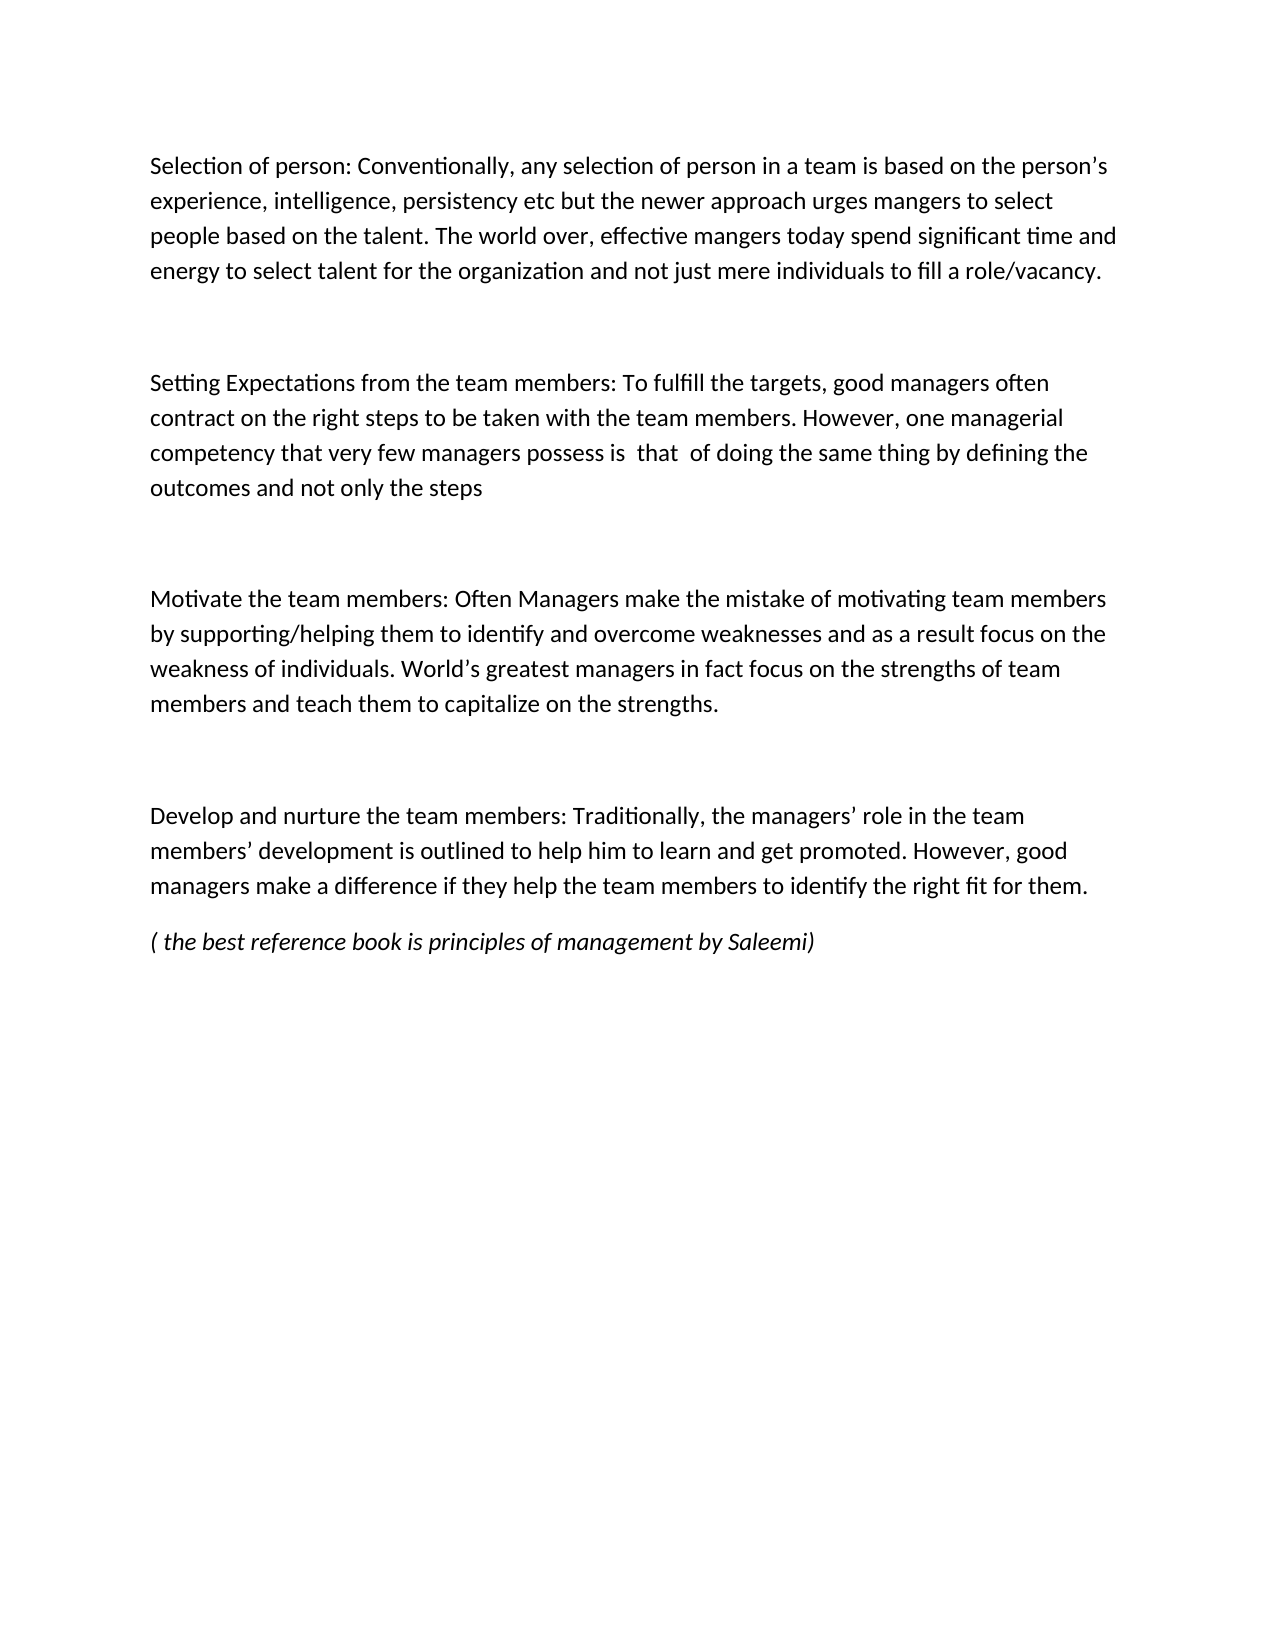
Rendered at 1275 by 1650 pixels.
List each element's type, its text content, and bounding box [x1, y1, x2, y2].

text Selection of person: Conventionally, any selection of person in a team is based on the person’s experience, intelligence, persistency etc but the newer approach urges mangers to select people based on the talent. The world over, effective mangers today spend significant time and energy to select talent for the organization and not just mere individuals to fill a role/vacancy. [150, 150, 1125, 286]
text Setting Expectations from the team members: To fulfill the targets, good managers often contract on the right steps to be taken with the team members. However, one managerial competency that very few managers possess is that of doing the same thing by defining the outcomes and not only the steps [150, 367, 1125, 502]
text Develop and nurture the team members: Traditionally, the managers’ role in the team members’ development is outlined to help him to learn and get promoted. However, good managers make a difference if they help the team members to identify the right fit for them. [150, 800, 1125, 901]
text ( the best reference book is principles of management by Saleemi) [150, 926, 1125, 956]
text Motivate the team members: Often Managers make the mistake of motivating team members by supporting/helping them to identify and overcome weaknesses and as a result focus on the weakness of individuals. World’s greatest managers in fact focus on the strengths of team members and teach them to capitalize on the strengths. [150, 583, 1125, 719]
